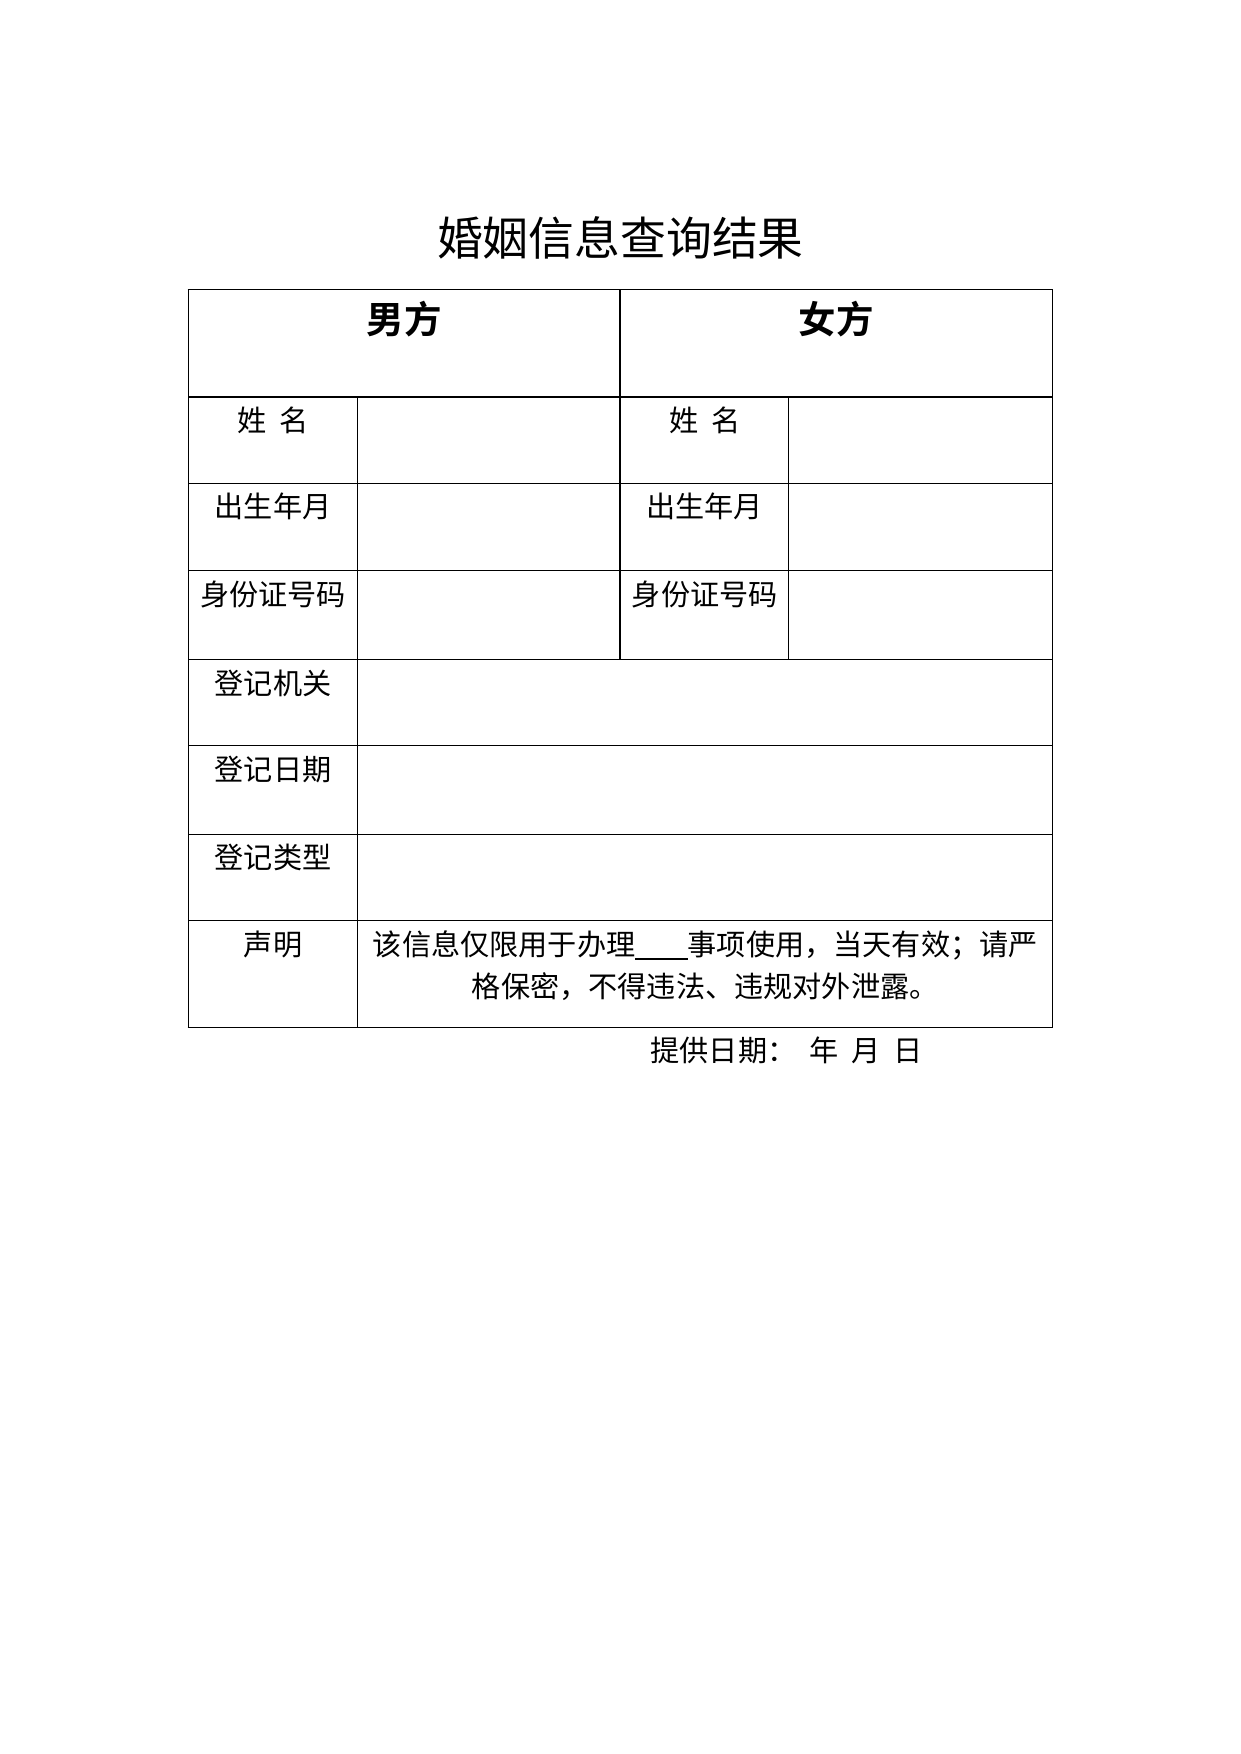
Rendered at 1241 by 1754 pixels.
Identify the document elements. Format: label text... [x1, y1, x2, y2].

table_cell [358, 746, 1052, 834]
table_cell 登记类型 [189, 835, 357, 920]
table_cell 登记机关 [189, 660, 357, 745]
table_cell [358, 484, 619, 570]
text 婚姻信息查询结果 [187, 202, 1053, 268]
table_cell 登记日期 [189, 746, 357, 834]
text 提供日期： 年 月 日 [187, 1028, 1053, 1070]
table_cell 出生年月 [621, 484, 788, 570]
table_cell 声明 [189, 921, 357, 1027]
table_cell [358, 660, 1052, 745]
table_cell 出生年月 [189, 484, 357, 570]
table_cell 姓 名 [621, 398, 788, 483]
table_cell [789, 571, 1052, 659]
table_cell [789, 398, 1052, 483]
table_cell [789, 484, 1052, 570]
table_header 女方 [621, 290, 1052, 396]
table_cell 身份证号码 [189, 571, 357, 659]
table_cell [358, 398, 619, 483]
table_cell 该信息仅限用于办理 事项使用，当天有效；请严格保密，不得违法、违规对外泄露。 [358, 921, 1052, 1027]
table_cell 身份证号码 [621, 571, 788, 659]
table_cell [358, 835, 1052, 920]
table_cell 姓 名 [189, 398, 357, 483]
table_header 男方 [189, 290, 619, 396]
table_cell [358, 571, 619, 659]
